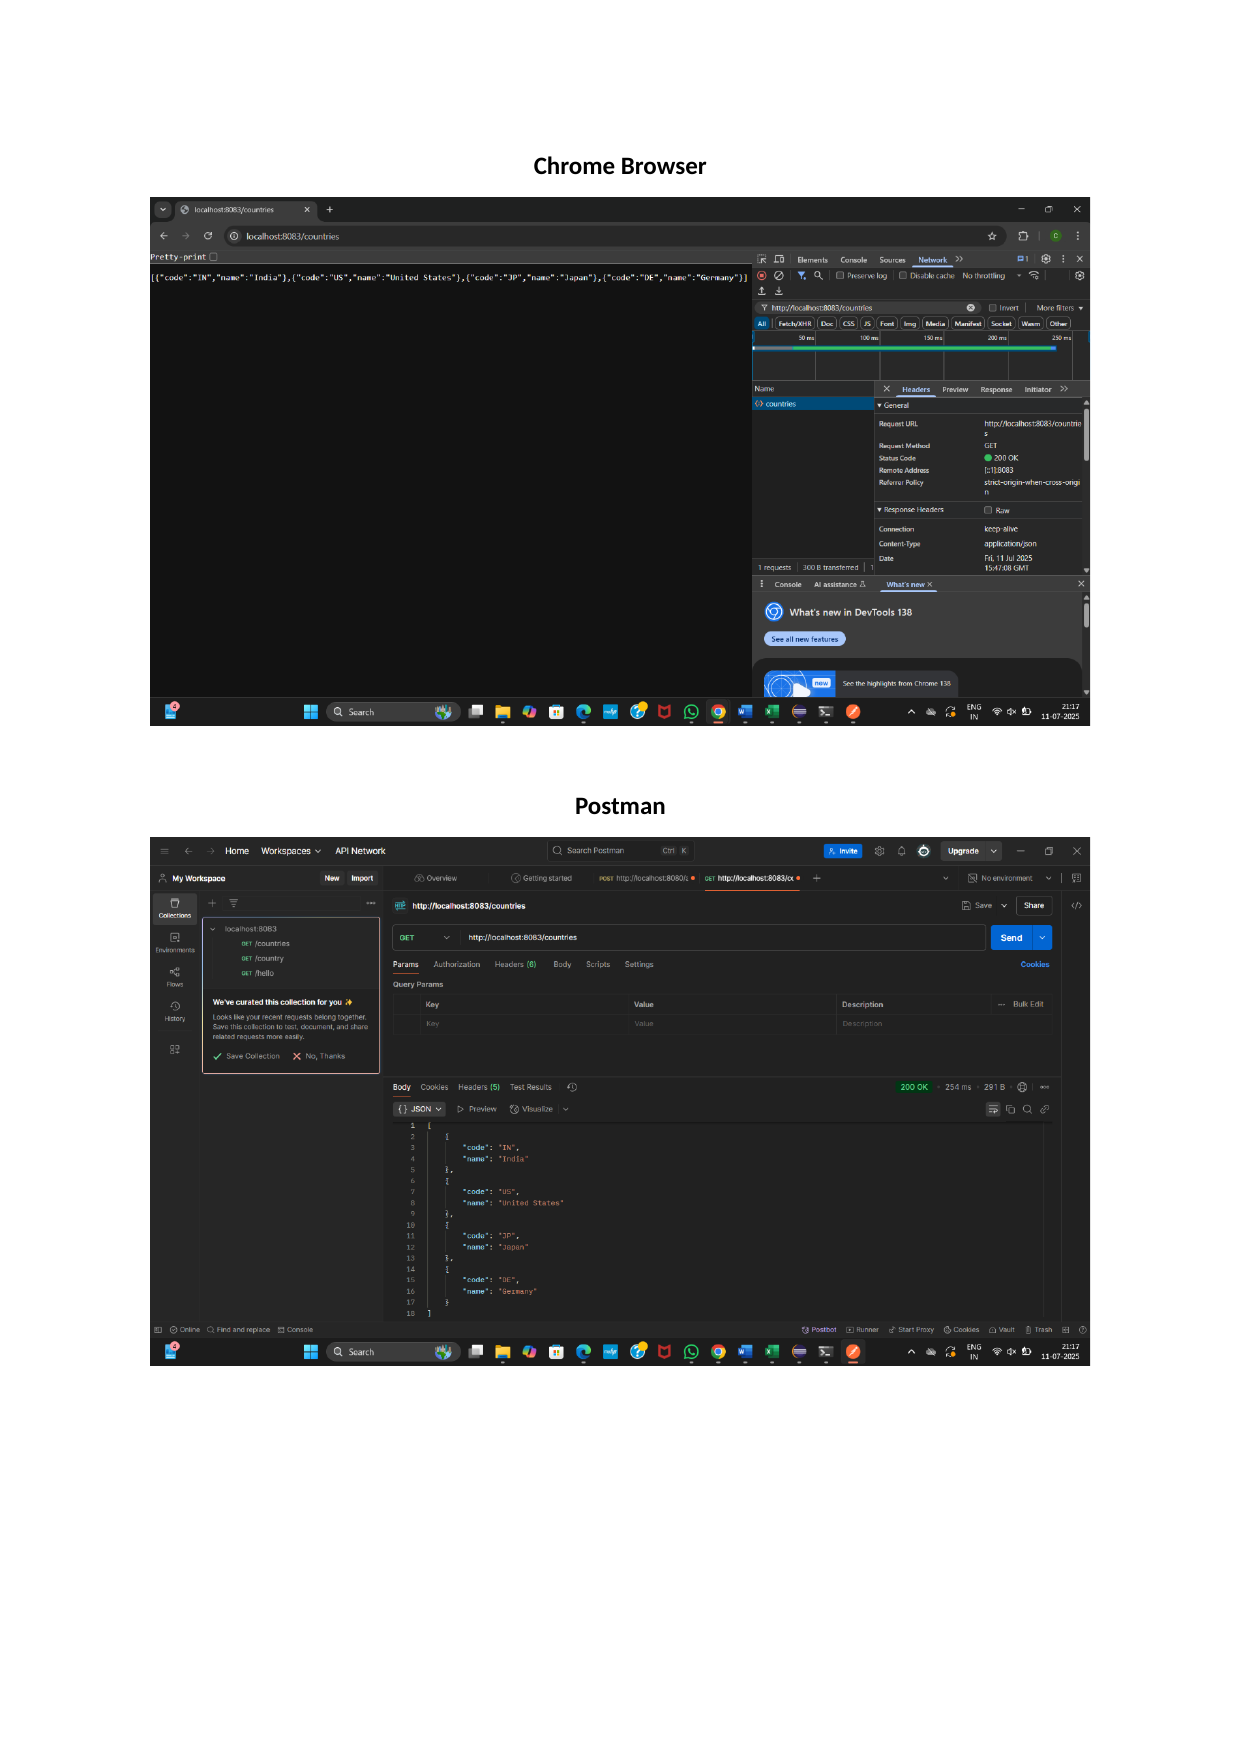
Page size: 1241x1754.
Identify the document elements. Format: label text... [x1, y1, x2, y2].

picture [150, 837, 1091, 1366]
picture [150, 197, 1091, 726]
text Chrome Browser [150, 150, 1090, 181]
text Postman [150, 790, 1090, 820]
